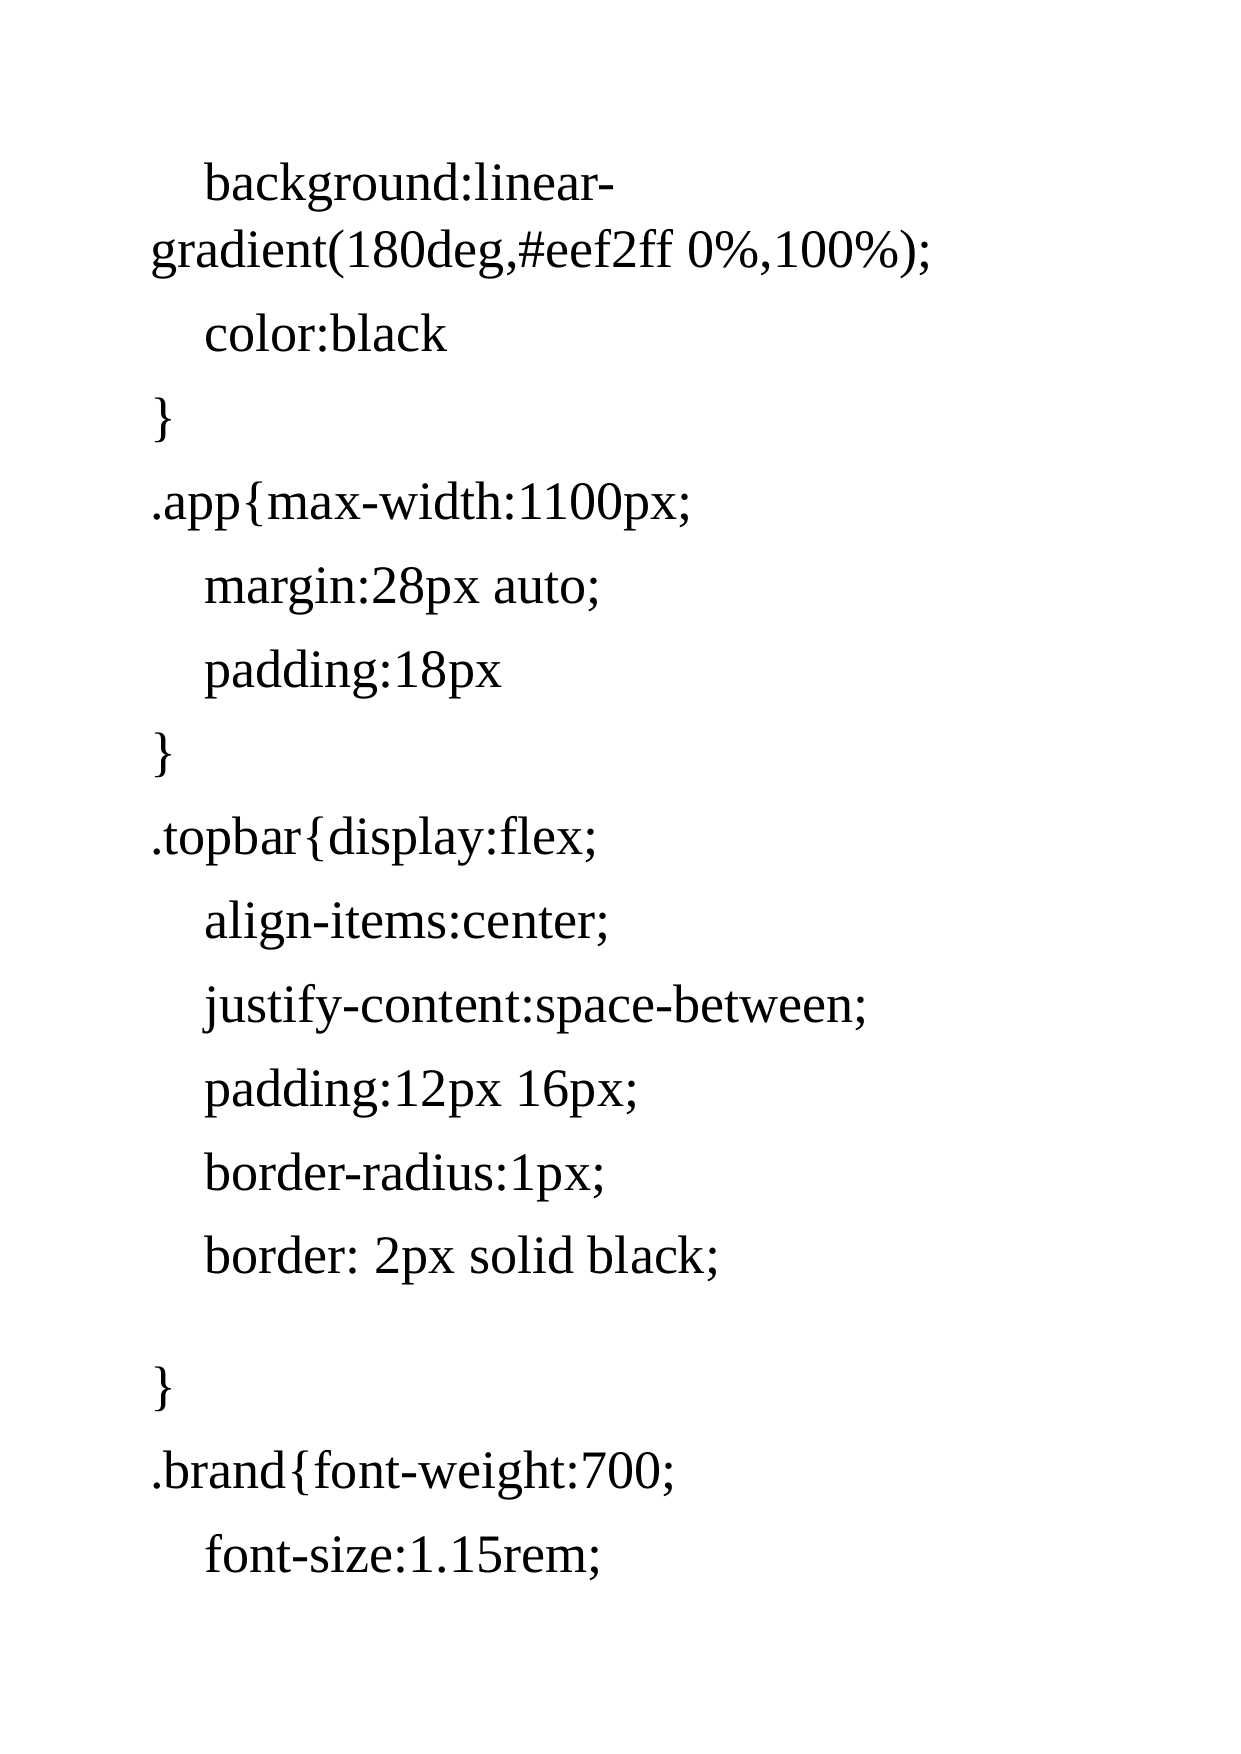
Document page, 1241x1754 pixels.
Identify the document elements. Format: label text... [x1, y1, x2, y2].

text font-size:1.15rem; [150, 1522, 1090, 1584]
text .app{max-width:1100px; [150, 469, 1090, 531]
text } [150, 1354, 1090, 1416]
text } [150, 385, 1090, 447]
text background:linear-gradient(180deg,#eef2ff 0%,100%); [150, 150, 1090, 279]
text margin:28px auto; [150, 553, 1090, 615]
text border-radius:1px; [150, 1139, 1090, 1202]
text .topbar{display:flex; [150, 804, 1090, 866]
text padding:18px [150, 636, 1090, 699]
text justify-content:space-between; [150, 972, 1090, 1034]
text } [150, 720, 1090, 783]
text border: 2px solid black; [150, 1223, 1090, 1286]
text align-items:center; [150, 888, 1090, 950]
text color:black [150, 301, 1090, 363]
text .brand{font-weight:700; [150, 1438, 1090, 1500]
text padding:12px 16px; [150, 1056, 1090, 1118]
